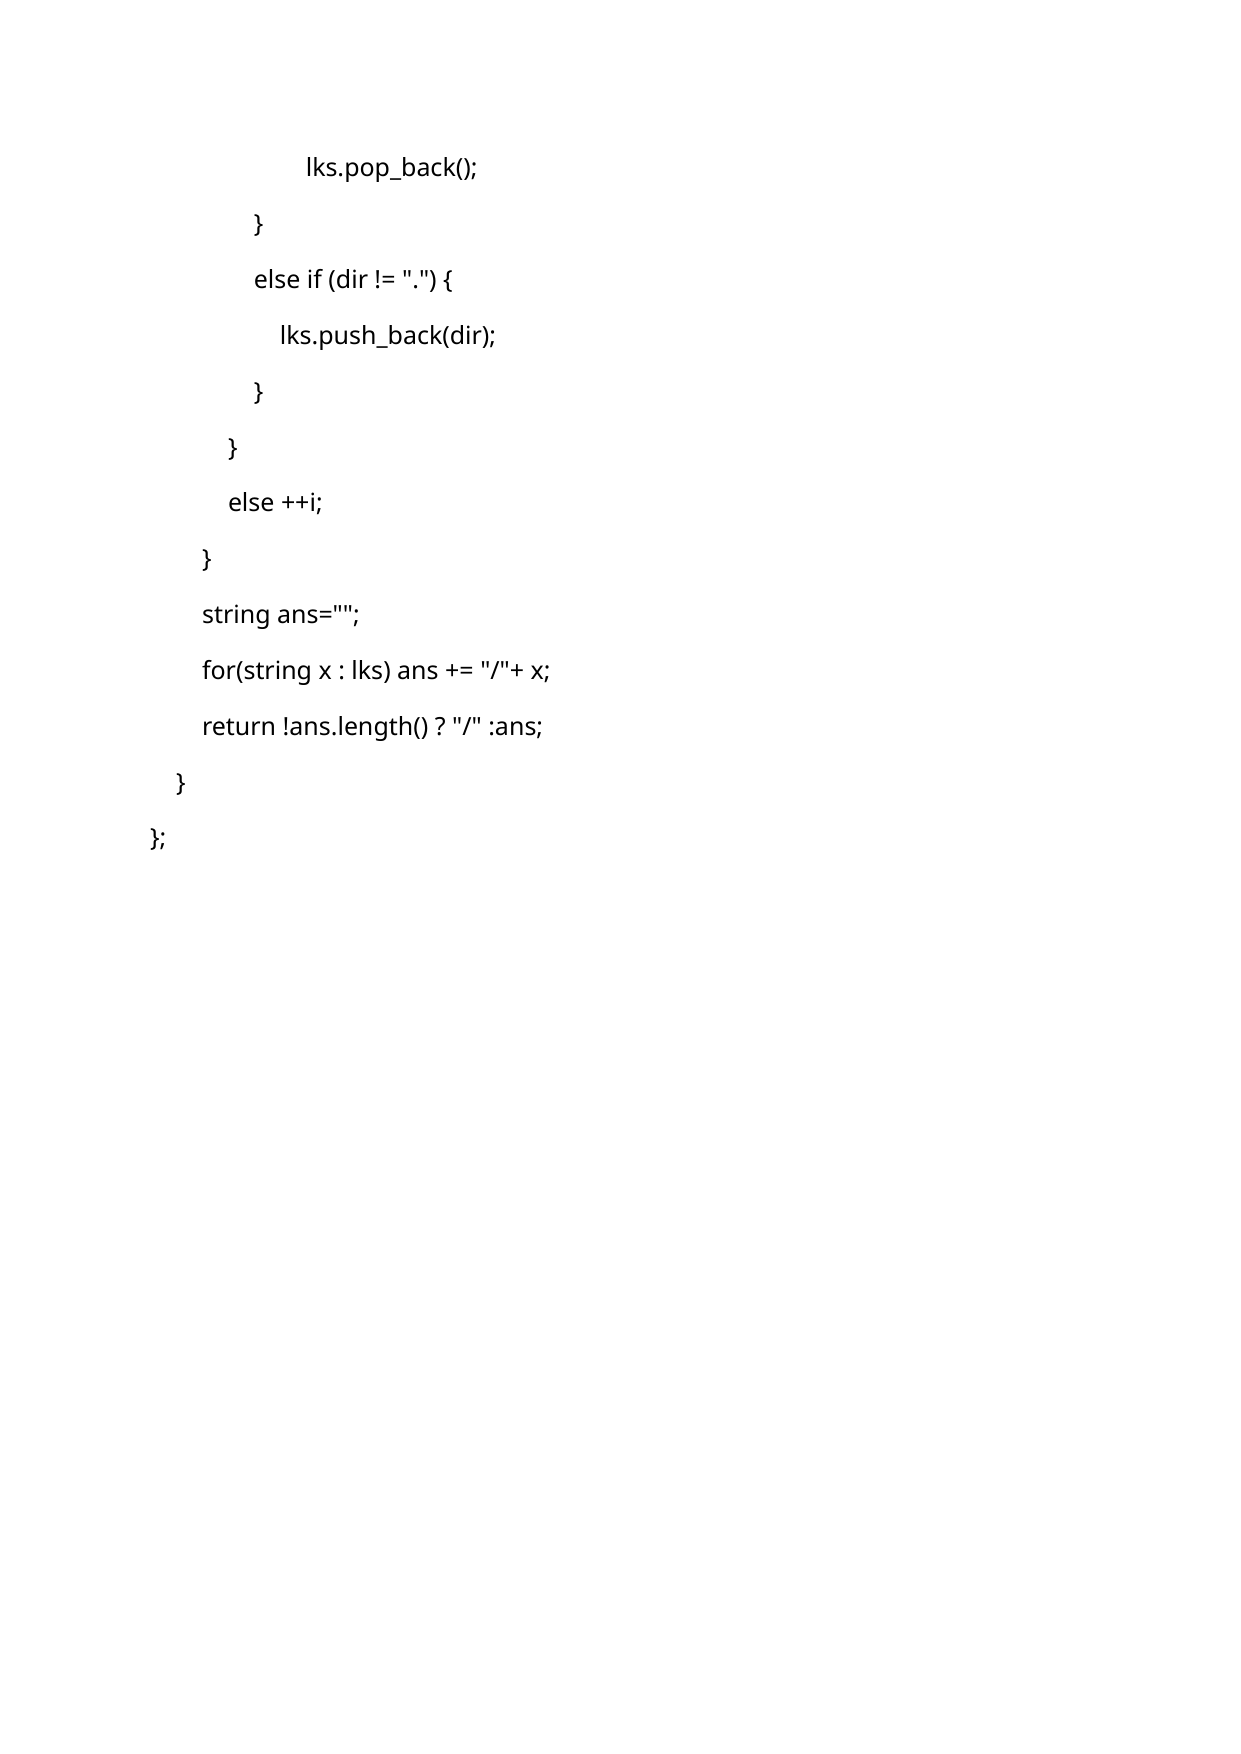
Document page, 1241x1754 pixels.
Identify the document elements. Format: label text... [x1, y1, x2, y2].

text } [150, 206, 1090, 240]
text string ans=""; [150, 597, 1090, 631]
text for(string x : lks) ans += "/"+ x; [150, 652, 1090, 687]
text else if (dir != ".") { [150, 262, 1090, 296]
text } [150, 764, 1090, 798]
text } [150, 373, 1090, 407]
text } [150, 429, 1090, 463]
text } [150, 541, 1090, 575]
text return !ans.length() ? "/" :ans; [150, 708, 1090, 742]
text lks.pop_back(); [150, 150, 1090, 184]
text else ++i; [150, 485, 1090, 519]
text }; [150, 820, 1090, 854]
text lks.push_back(dir); [150, 317, 1090, 352]
